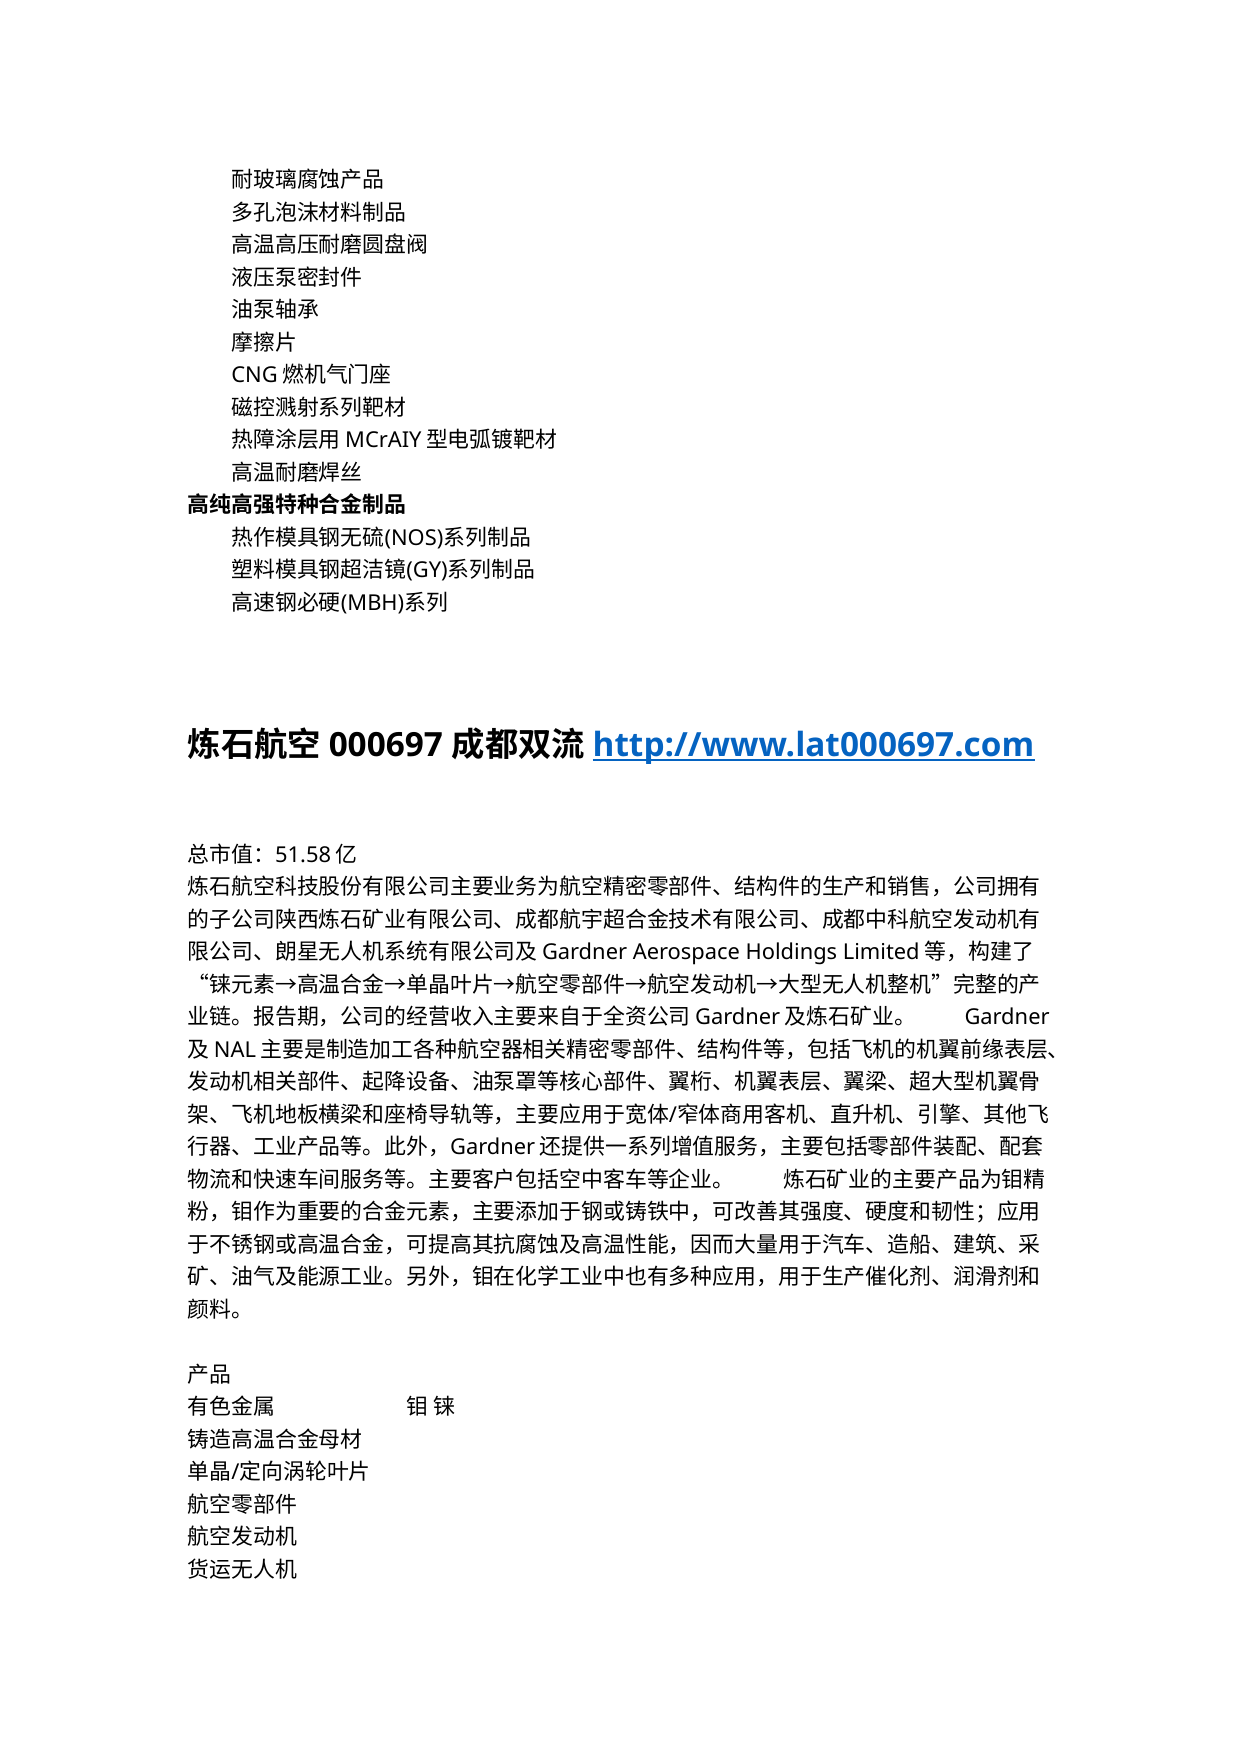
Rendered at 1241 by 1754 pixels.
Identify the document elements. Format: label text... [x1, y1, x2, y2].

text 货运无人机 [187, 1551, 1053, 1584]
text 热障涂层用MCrAIY型电弧镀靶材 [187, 422, 1053, 454]
text 单晶/定向涡轮叶片 [187, 1454, 1053, 1486]
text 高温耐磨焊丝 [187, 454, 1053, 487]
text 航空零部件 [187, 1486, 1053, 1519]
text 磁控溅射系列靶材 [187, 389, 1053, 422]
text CNG燃机气门座 [187, 357, 1053, 389]
text 热作模具钢无硫(NOS)系列制品 [187, 519, 1053, 552]
text 油泵轴承 [187, 292, 1053, 324]
text 摩擦片 [187, 324, 1053, 357]
text 高纯高强特种合金制品 [187, 487, 1053, 519]
text 有色金属 钼 铼 [187, 1389, 1053, 1421]
text 总市值：51.58亿 [187, 836, 1053, 869]
text 航空发动机 [187, 1519, 1053, 1551]
text 高速钢必硬(MBH)系列 [187, 584, 1053, 617]
text 产品 [187, 1356, 1053, 1389]
text 铸造高温合金母材 [187, 1421, 1053, 1454]
text 炼石航空科技股份有限公司主要业务为航空精密零部件、结构件的生产和销售，公司拥有的子公司陕西炼石矿业有限公司、成都航宇超合金技术有限公司、成都中科航空发动机有限公司、朗星无人机系统有限公司及Gardner Aerospace Holdings Limited等，构建了“铼元素→高温合金→单晶叶片→航空零部件→航空发动机→大型无人机整机”完整的产业链。报告期，公司的经营收入主要来自于全资公司Gardner及炼石矿业。 Gardner及NAL主要是制造加工各种航空器相关精密零部件、结构件等，包括飞机的机翼前缘表层、发动机相关部件、起降设备、油泵罩等核心部件、翼桁、机翼表层、翼梁、超大型机翼骨架、飞机地板横梁和座椅导轨等，主要应用于宽体/窄体商用客机、直升机、引擎、其他飞行器、工业产品等。此外，Gardner还提供一系列增值服务，主要包括零部件装配、配套物流和快速车间服务等。主要客户包括空中客车等企业。 炼石矿业的主要产品为钼精粉，钼作为重要的合金元素，主要添加于钢或铸铁中，可改善其强度、硬度和韧性；应用于不锈钢或高温合金，可提高其抗腐蚀及高温性能，因而大量用于汽车、造船、建筑、采矿、油气及能源工业。另外，钼在化学工业中也有多种应用，用于生产催化剂、润滑剂和颜料。 [187, 869, 1053, 1324]
text 液压泵密封件 [187, 259, 1053, 292]
text 塑料模具钢超洁镜(GY)系列制品 [187, 552, 1053, 584]
subtitle 炼石航空 000697 成都双流 http://www.lat000697.com [187, 709, 1053, 774]
text 多孔泡沫材料制品 [187, 194, 1053, 227]
text 高温高压耐磨圆盘阀 [187, 227, 1053, 259]
text 耐玻璃腐蚀产品 [187, 162, 1053, 194]
